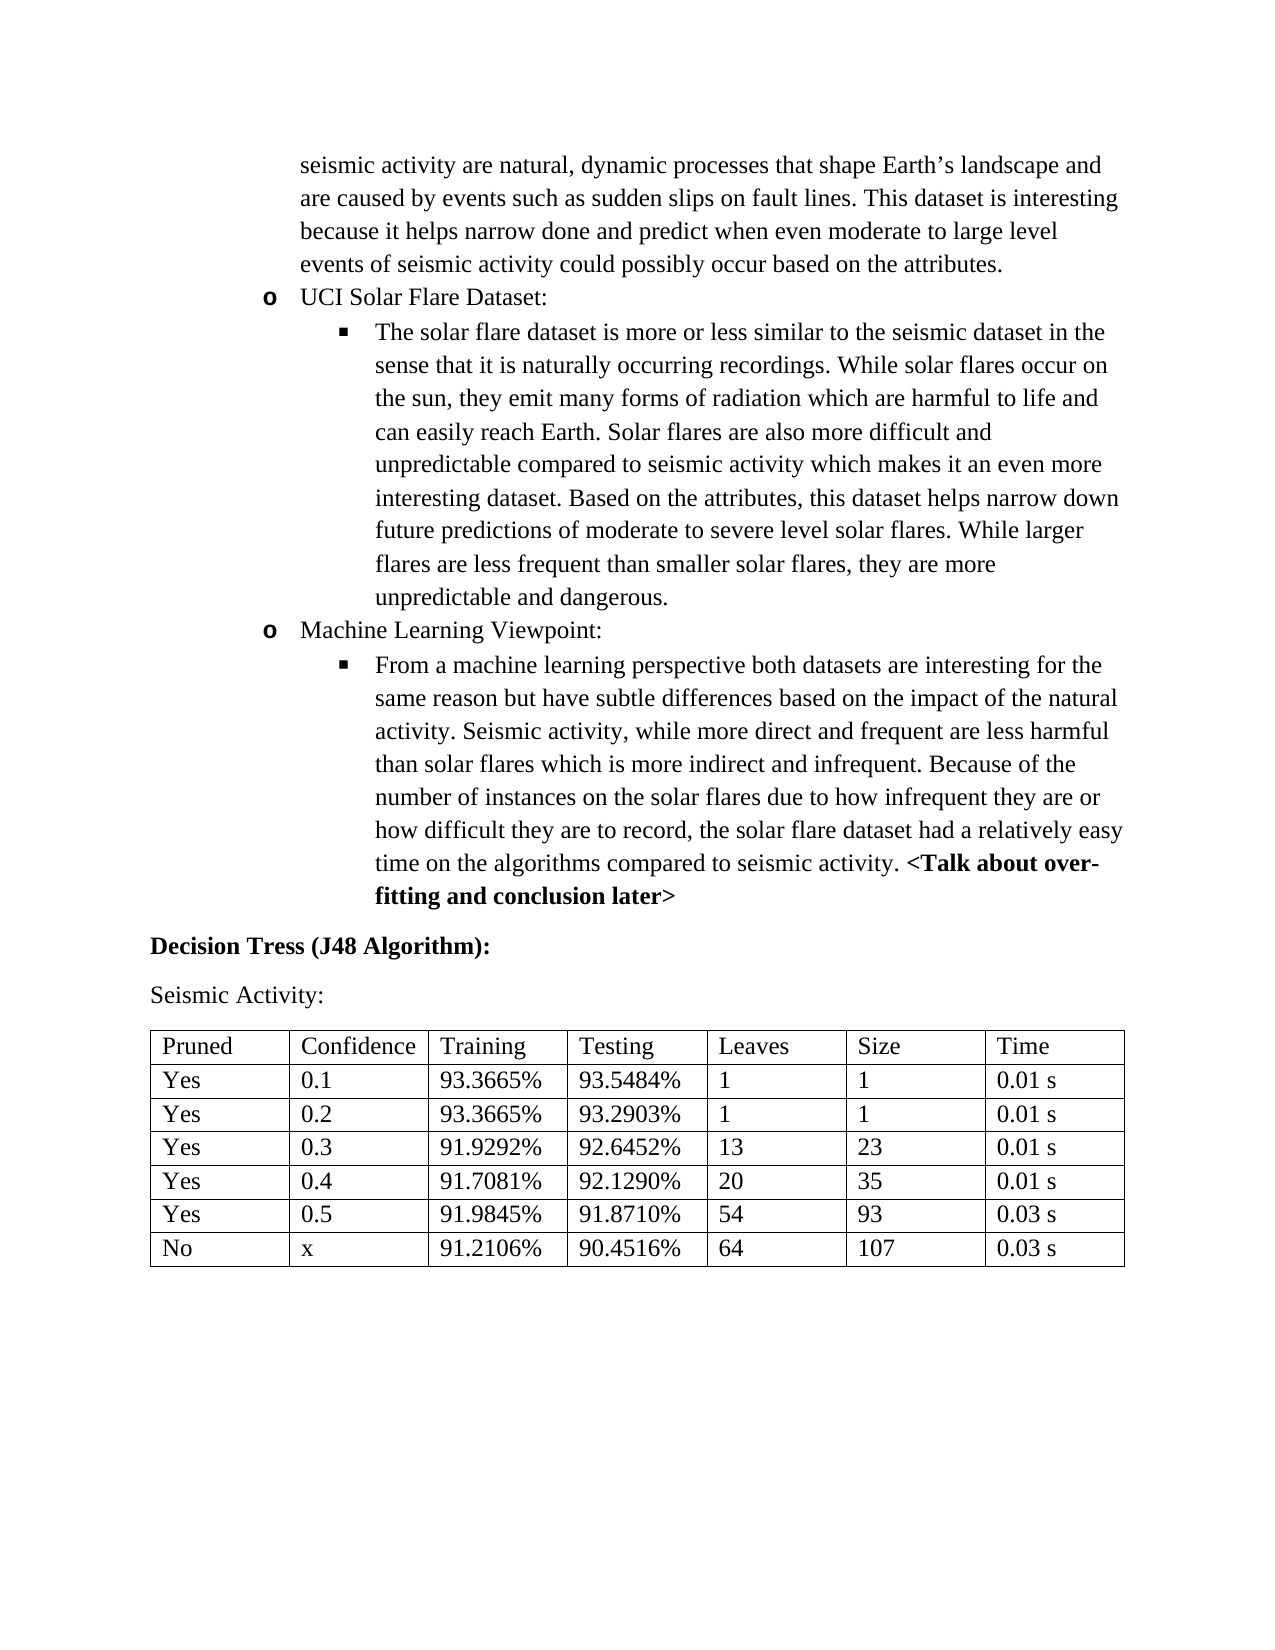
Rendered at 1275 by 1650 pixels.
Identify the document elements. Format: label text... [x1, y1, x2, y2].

table_header Pruned [151, 1031, 289, 1064]
table_cell 93 [847, 1200, 985, 1232]
table_header Time [986, 1031, 1124, 1064]
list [262, 150, 1125, 278]
table_cell 93.3665% [429, 1065, 567, 1098]
list Machine Learning Viewpoint: [262, 615, 1125, 646]
table_cell 92.1290% [568, 1166, 707, 1198]
table_cell 1 [847, 1065, 985, 1098]
table_cell 54 [708, 1200, 846, 1232]
table_cell 13 [708, 1132, 846, 1165]
table_cell 1 [708, 1099, 846, 1131]
text Decision Tress (J48 Algorithm): [150, 931, 1125, 960]
table_header Confidence [290, 1031, 428, 1064]
table_cell 91.9845% [429, 1200, 567, 1232]
table_cell Yes [151, 1132, 289, 1165]
table_cell x [290, 1233, 428, 1266]
table_cell 0.01 s [986, 1132, 1124, 1165]
table_cell 0.5 [290, 1200, 428, 1232]
table_cell 0.01 s [986, 1099, 1124, 1131]
table_cell 0.01 s [986, 1065, 1124, 1098]
table_cell 93.3665% [429, 1099, 567, 1131]
table_cell Yes [151, 1065, 289, 1098]
table_cell 0.01 s [986, 1166, 1124, 1198]
table_cell 1 [847, 1099, 985, 1131]
table_cell 20 [708, 1166, 846, 1198]
table_cell 91.9292% [429, 1132, 567, 1165]
table_cell 93.5484% [568, 1065, 707, 1098]
table_cell 0.4 [290, 1166, 428, 1198]
table_cell 1 [708, 1065, 846, 1098]
table_cell No [151, 1233, 289, 1266]
table_cell 91.7081% [429, 1166, 567, 1198]
table_cell 0.3 [290, 1132, 428, 1165]
table_cell Yes [151, 1200, 289, 1232]
list The solar flare dataset is more or less similar to the seismic dataset in the sense that it is naturally occurring recordings. While solar flares occur on the sun, they emit many forms of radiation which are harmful to life and can easily reach Earth. Solar flares are also more difficult and unpredictable compared to seismic activity which makes it an even more interesting dataset. Based on the attributes, this dataset helps narrow down future predictions of moderate to severe level solar flares. While larger flares are less frequent than smaller solar flares, they are more unpredictable and dangerous. [337, 317, 1125, 610]
list From a machine learning perspective both datasets are interesting for the same reason but have subtle differences based on the impact of the natural activity. Seismic activity, while more direct and frequent are less harmful than solar flares which is more indirect and infrequent. Because of the number of instances on the solar flares due to how infrequent they are or how difficult they are to record, the solar flare dataset had a relatively easy time on the algorithms compared to seismic activity. <Talk about over-fitting and conclusion later> [337, 650, 1125, 910]
table_header Testing [568, 1031, 707, 1064]
text Seismic Activity: [150, 981, 1125, 1009]
table_cell 91.8710% [568, 1200, 707, 1232]
table_cell 23 [847, 1132, 985, 1165]
table_cell 91.2106% [429, 1233, 567, 1266]
table_cell 0.03 s [986, 1233, 1124, 1266]
table_cell 0.1 [290, 1065, 428, 1098]
table_cell 93.2903% [568, 1099, 707, 1131]
table_cell 90.4516% [568, 1233, 707, 1266]
table_cell 0.2 [290, 1099, 428, 1131]
list UCI Solar Flare Dataset: [262, 282, 1125, 313]
table_header Size [847, 1031, 985, 1064]
table_cell Yes [151, 1166, 289, 1198]
table_cell 92.6452% [568, 1132, 707, 1165]
table_cell 0.03 s [986, 1200, 1124, 1232]
table_cell Yes [151, 1099, 289, 1131]
table_header Training [429, 1031, 567, 1064]
table_cell 64 [708, 1233, 846, 1266]
table_cell 35 [847, 1166, 985, 1198]
table_cell 107 [847, 1233, 985, 1266]
table_header Leaves [708, 1031, 846, 1064]
